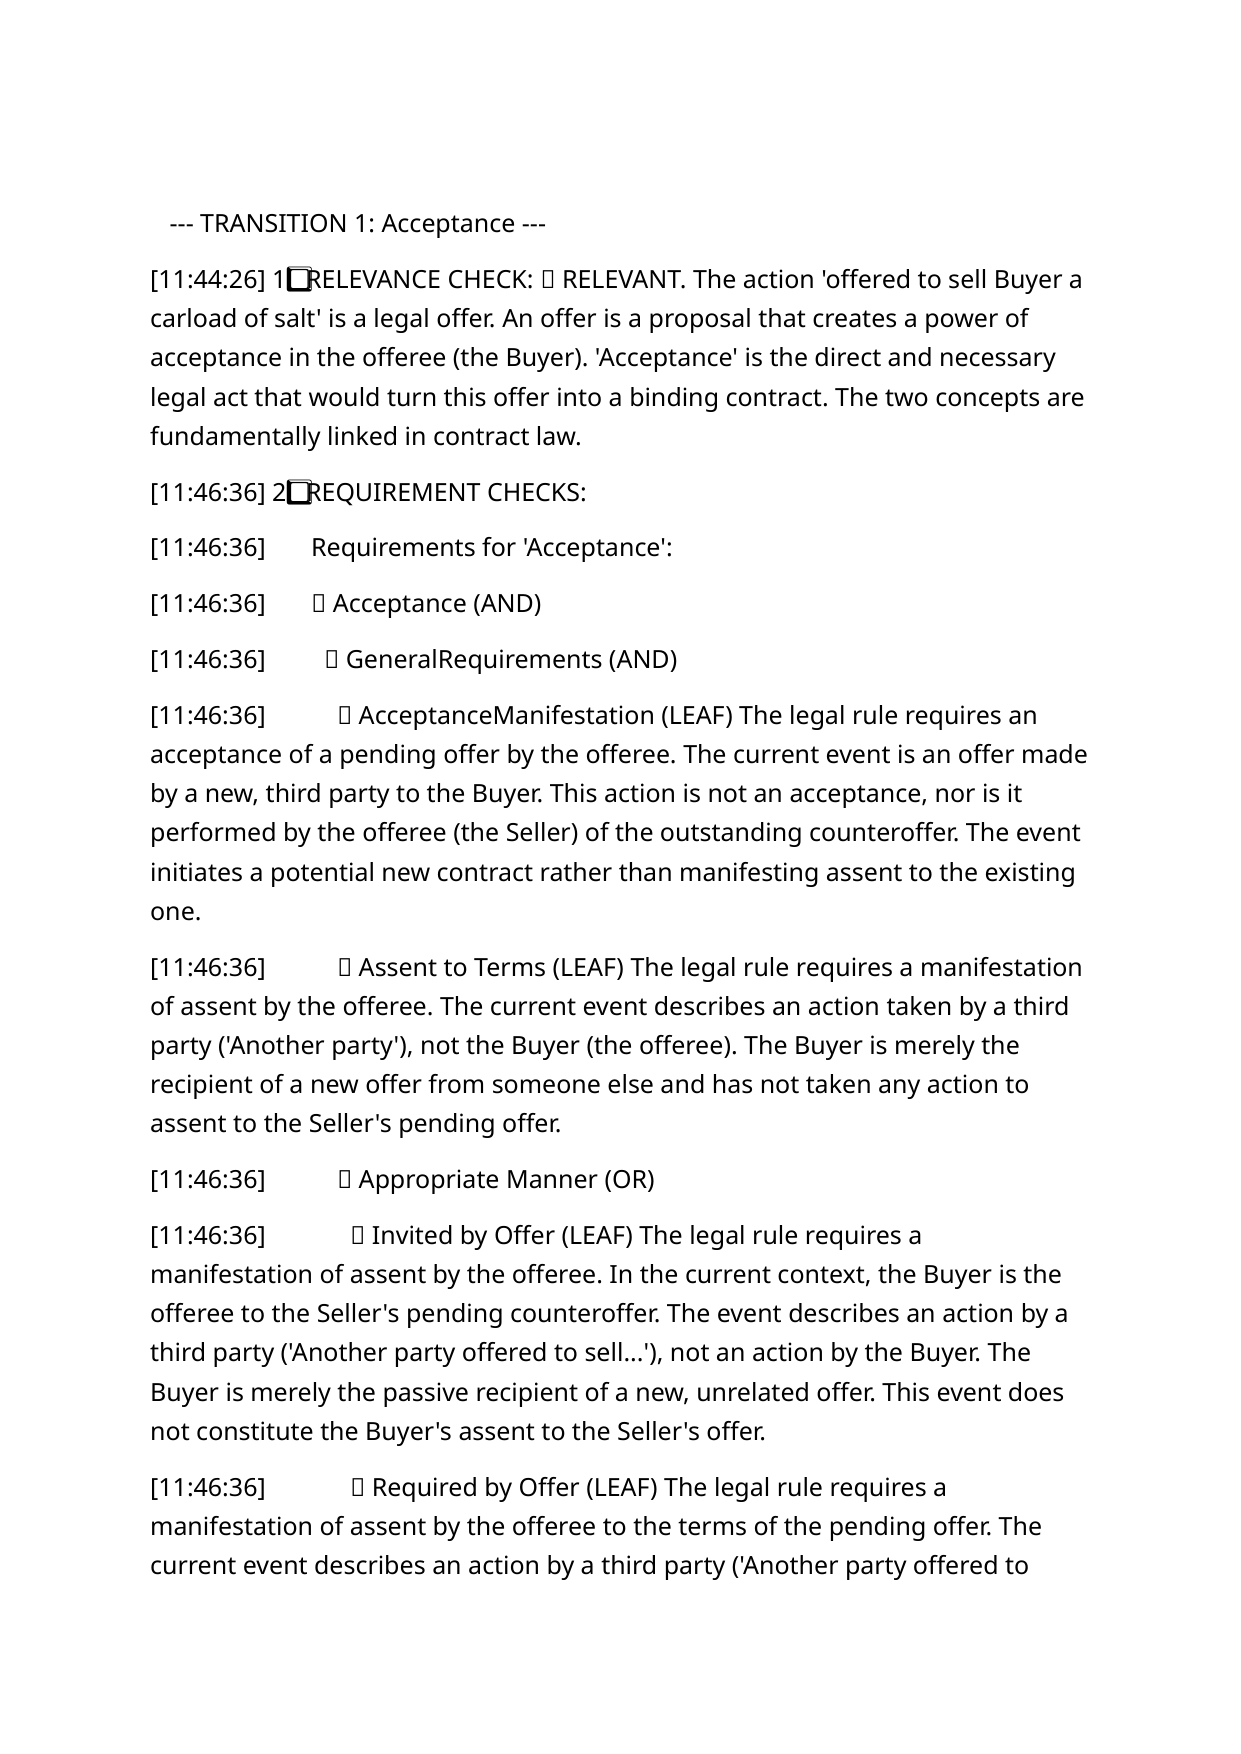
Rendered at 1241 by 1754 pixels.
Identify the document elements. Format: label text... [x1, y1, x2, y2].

text [11:46:36] 🔴 GeneralRequirements (AND) [150, 642, 1090, 676]
text [11:44:26] 1️⃣ RELEVANCE CHECK: ✅ RELEVANT. The action 'offered to sell Buyer a carload of salt' is a legal offer. An offer is a proposal that creates a power of acceptance in the offeree (the Buyer). 'Acceptance' is the direct and necessary legal act that would turn this offer into a binding contract. The two concepts are fundamentally linked in contract law. [150, 262, 1090, 452]
text [11:46:36] Requirements for 'Acceptance': [150, 530, 1090, 564]
text [11:46:36] 🔴 Assent to Terms (LEAF) The legal rule requires a manifestation of assent by the offeree. The current event describes an action taken by a third party ('Another party'), not the Buyer (the offeree). The Buyer is merely the recipient of a new offer from someone else and has not taken any action to assent to the Seller's pending offer. [150, 949, 1090, 1140]
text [150, 1469, 1090, 1582]
text [11:46:36] 🔴 Appropriate Manner (OR) [150, 1162, 1090, 1196]
text [11:46:36] 🔴 Acceptance (AND) [150, 586, 1090, 620]
text [11:46:36] 🔴 AcceptanceManifestation (LEAF) The legal rule requires an acceptance of a pending offer by the offeree. The current event is an offer made by a new, third party to the Buyer. This action is not an acceptance, nor is it performed by the offeree (the Seller) of the outstanding counteroffer. The event initiates a potential new contract rather than manifesting assent to the existing one. [150, 697, 1090, 927]
text [11:46:36] 2️⃣ REQUIREMENT CHECKS: [150, 474, 1090, 508]
text --- TRANSITION 1: Acceptance --- [150, 206, 1090, 240]
text [11:46:36] 🔴 Invited by Offer (LEAF) The legal rule requires a manifestation of assent by the offeree. In the current context, the Buyer is the offeree to the Seller's pending counteroffer. The event describes an action by a third party ('Another party offered to sell...'), not an action by the Buyer. The Buyer is merely the passive recipient of a new, unrelated offer. This event does not constitute the Buyer's assent to the Seller's offer. [150, 1217, 1090, 1447]
